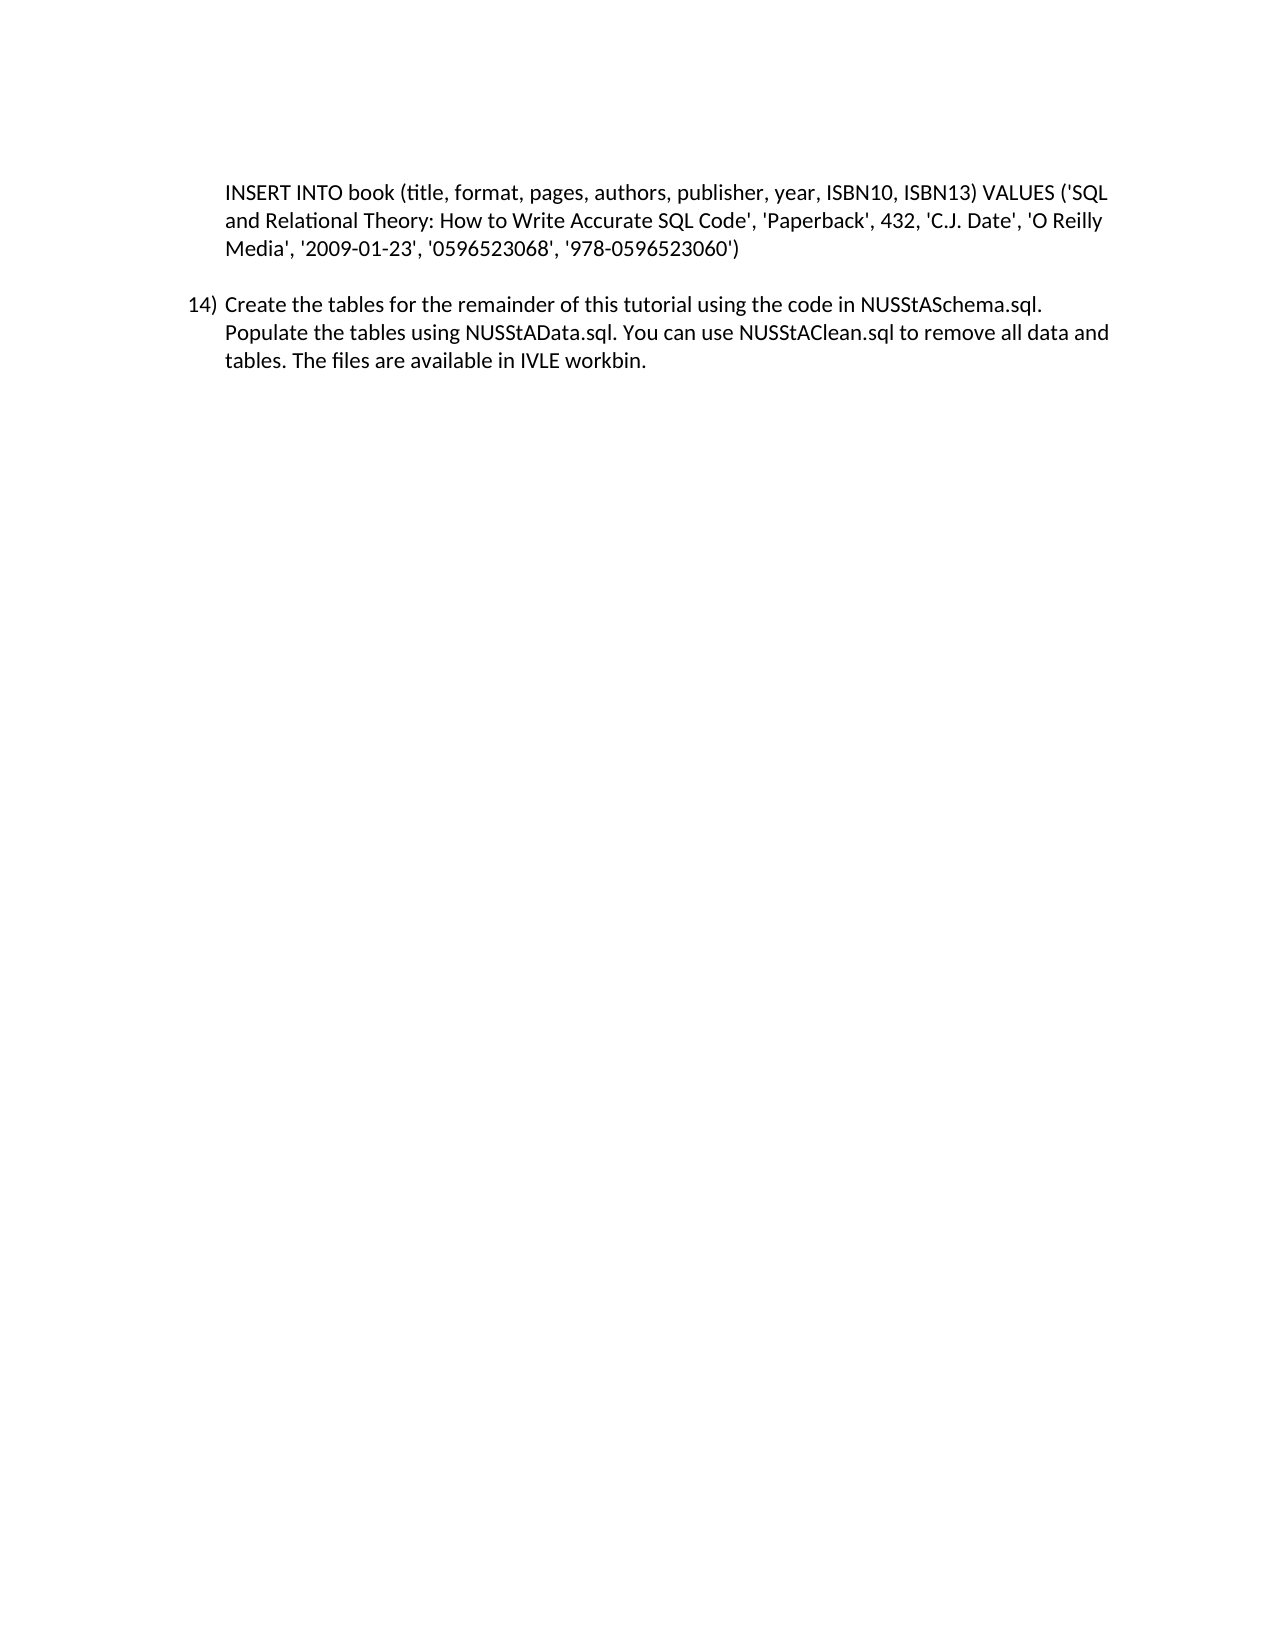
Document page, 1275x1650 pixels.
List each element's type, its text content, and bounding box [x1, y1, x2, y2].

list INSERT INTO book (title, format, pages, authors, publisher, year, ISBN10, ISBN13) VALUES ('SQL and Relational Theory: How to Write Accurate SQL Code', 'Paperback', 432, 'C.J. Date', 'O Reilly Media', '2009-01-23', '0596523068', '978-0596523060') [225, 178, 1125, 262]
list Create the tables for the remainder of this tutorial using the code in NUSStASchema.sql. Populate the tables using NUSStAData.sql. You can use NUSStAClean.sql to remove all data and tables. The files are available in IVLE workbin. [187, 290, 1125, 374]
